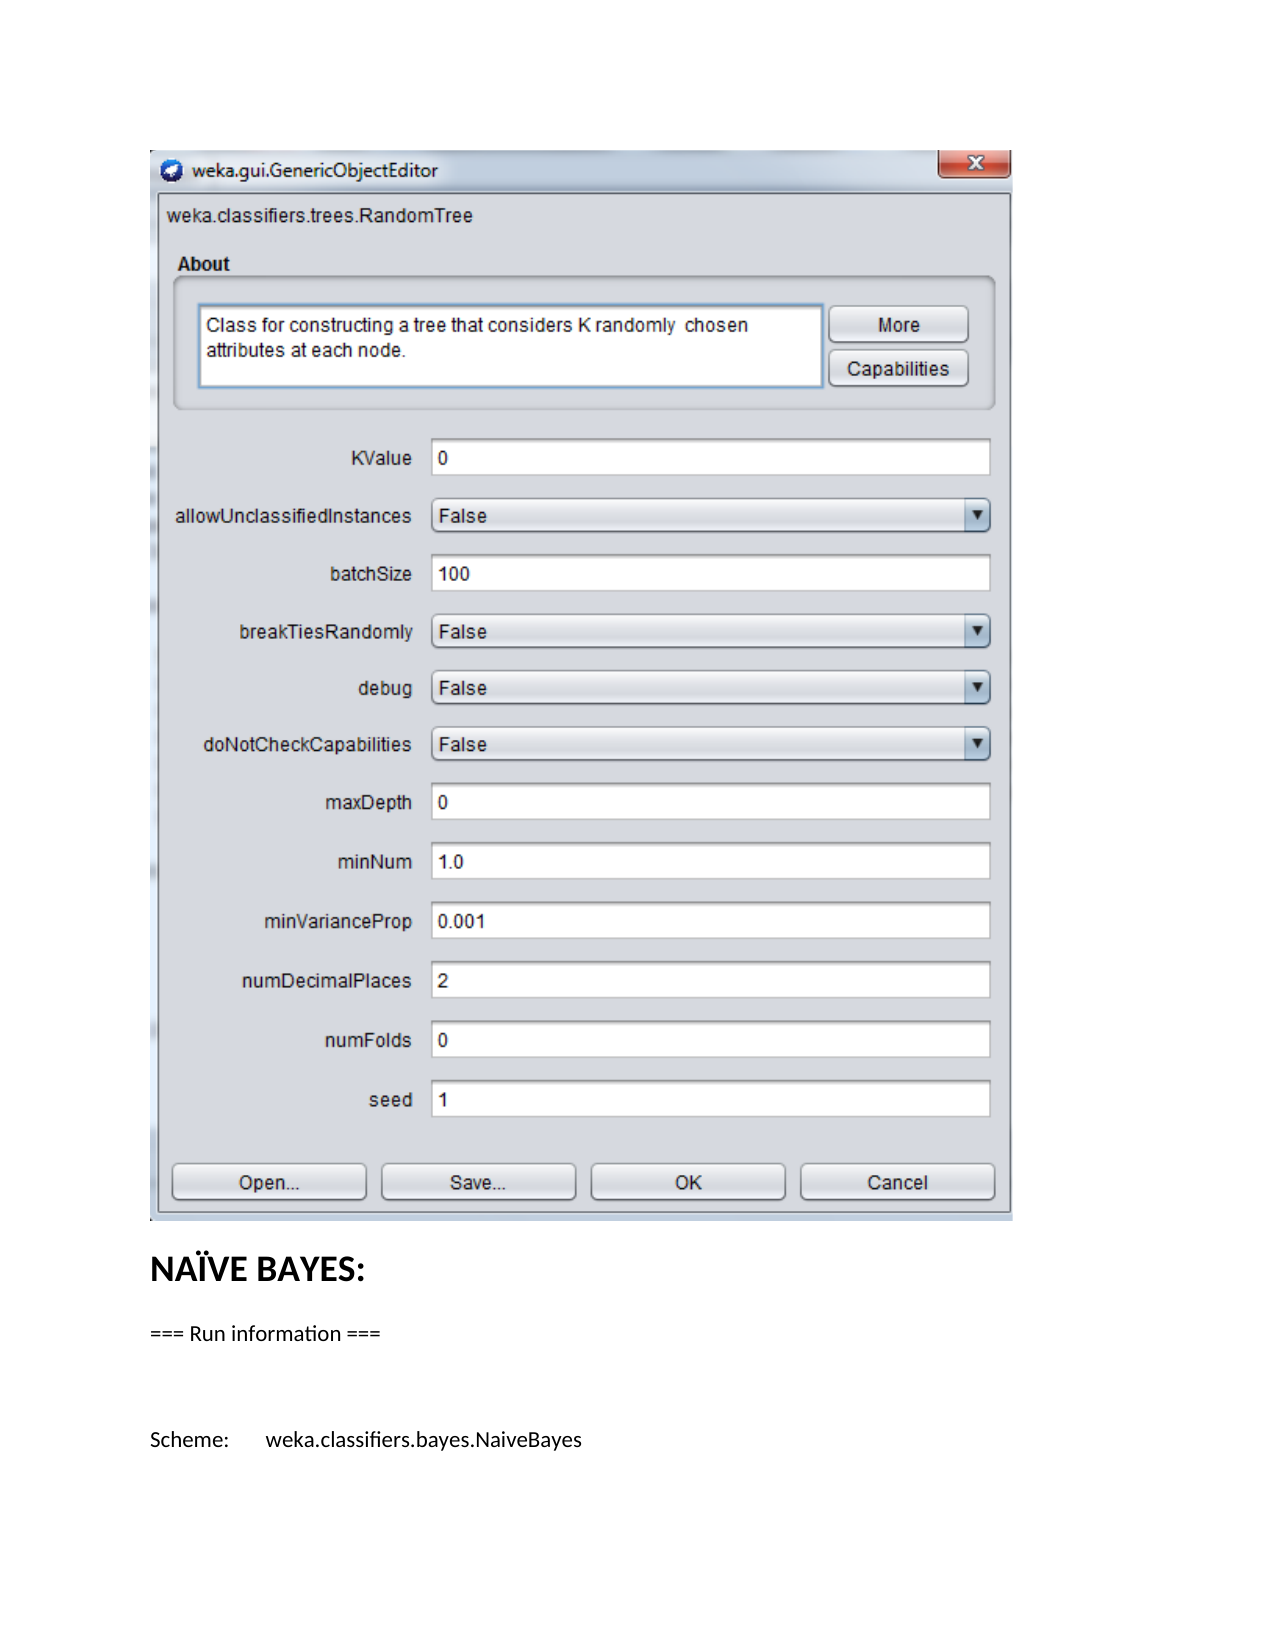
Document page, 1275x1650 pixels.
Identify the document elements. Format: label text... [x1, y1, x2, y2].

picture [150, 150, 1013, 1221]
text === Run information === [150, 1319, 1125, 1347]
text NAÏVE BAYES: [150, 1245, 1125, 1291]
text Scheme: weka.classifiers.bayes.NaiveBayes [150, 1425, 1125, 1453]
